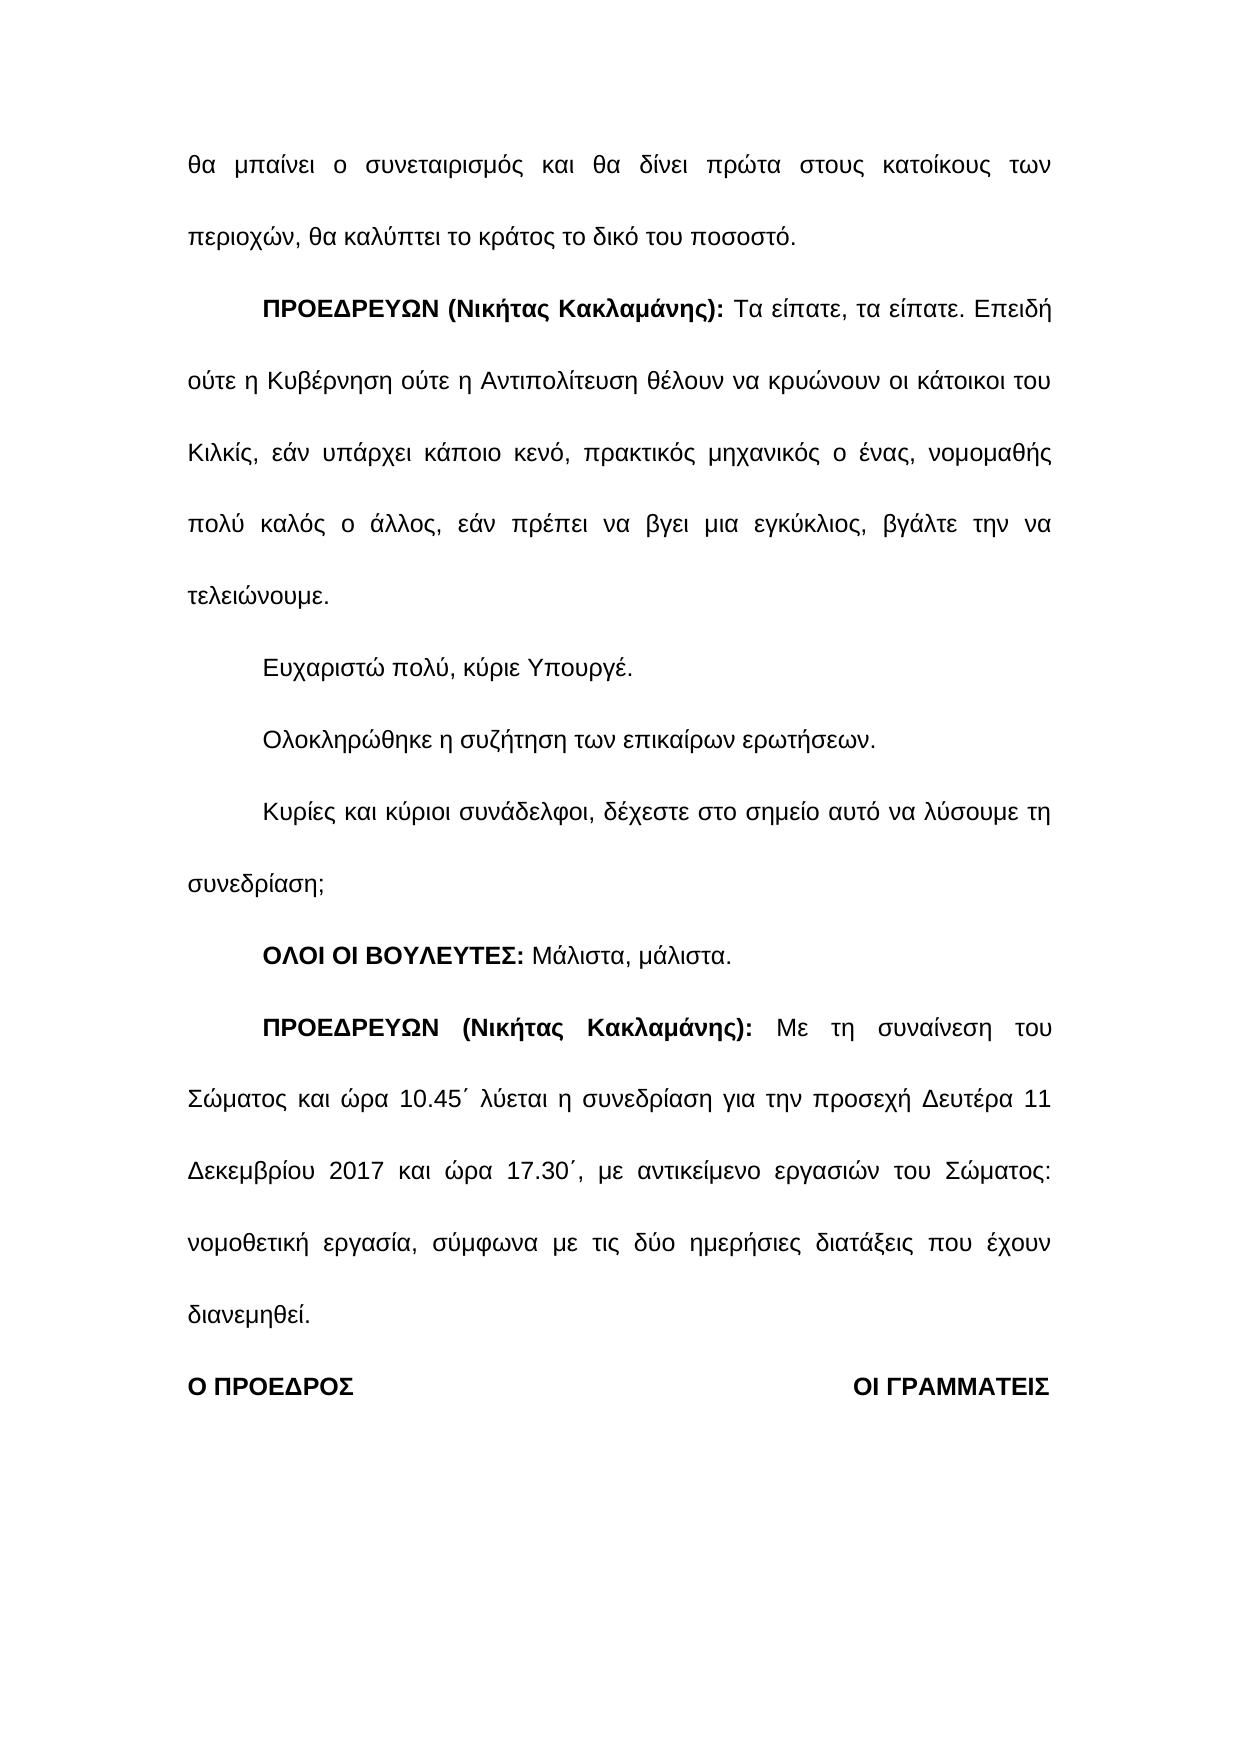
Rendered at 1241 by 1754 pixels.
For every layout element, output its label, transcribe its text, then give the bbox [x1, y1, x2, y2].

text Ο ΠΡΟΕΔΡΟΣ ΟΙ ΓΡΑΜΜΑΤΕΙΣ [187, 1372, 1053, 1401]
text ΠΡΟΕΔΡΕΥΩΝ (Νικήτας Κακλαμάνης): Τα είπατε, τα είπατε. Επειδή ούτε η Κυβέρνηση ούτε η Αντιπολίτευση θέλουν να κρυώνουν οι κάτοικοι του Κιλκίς, εάν υπάρχει κάποιο κενό, πρακτικός μηχανικός ο ένας, νομομαθής πολύ καλός ο άλλος, εάν πρέπει να βγει μια εγκύκλιος, βγάλτε την να τελειώνουμε. [187, 294, 1053, 610]
text Ολοκληρώθηκε η συζήτηση των επικαίρων ερωτήσεων. [187, 725, 1053, 754]
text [187, 150, 1053, 251]
text ΠΡΟΕΔΡΕΥΩΝ (Νικήτας Κακλαμάνης): Με τη συναίνεση του Σώματος και ώρα 10.45΄ λύεται η συνεδρίαση για την προσεχή Δευτέρα 11 Δεκεμβρίου 2017 και ώρα 17.30΄, με αντικείμενο εργασιών του Σώματος: νομοθετική εργασία, σύμφωνα με τις δύο ημερήσιες διατάξεις που έχουν διανεμηθεί. [187, 1012, 1053, 1329]
text Κυρίες και κύριοι συνάδελφοι, δέχεστε στο σημείο αυτό να λύσουμε τη συνεδρίαση; [187, 797, 1053, 897]
text ΟΛΟΙ ΟΙ ΒΟΥΛΕΥΤΕΣ: Μάλιστα, μάλιστα. [187, 941, 1053, 969]
text Ευχαριστώ πολύ, κύριε Υπουργέ. [187, 653, 1053, 682]
